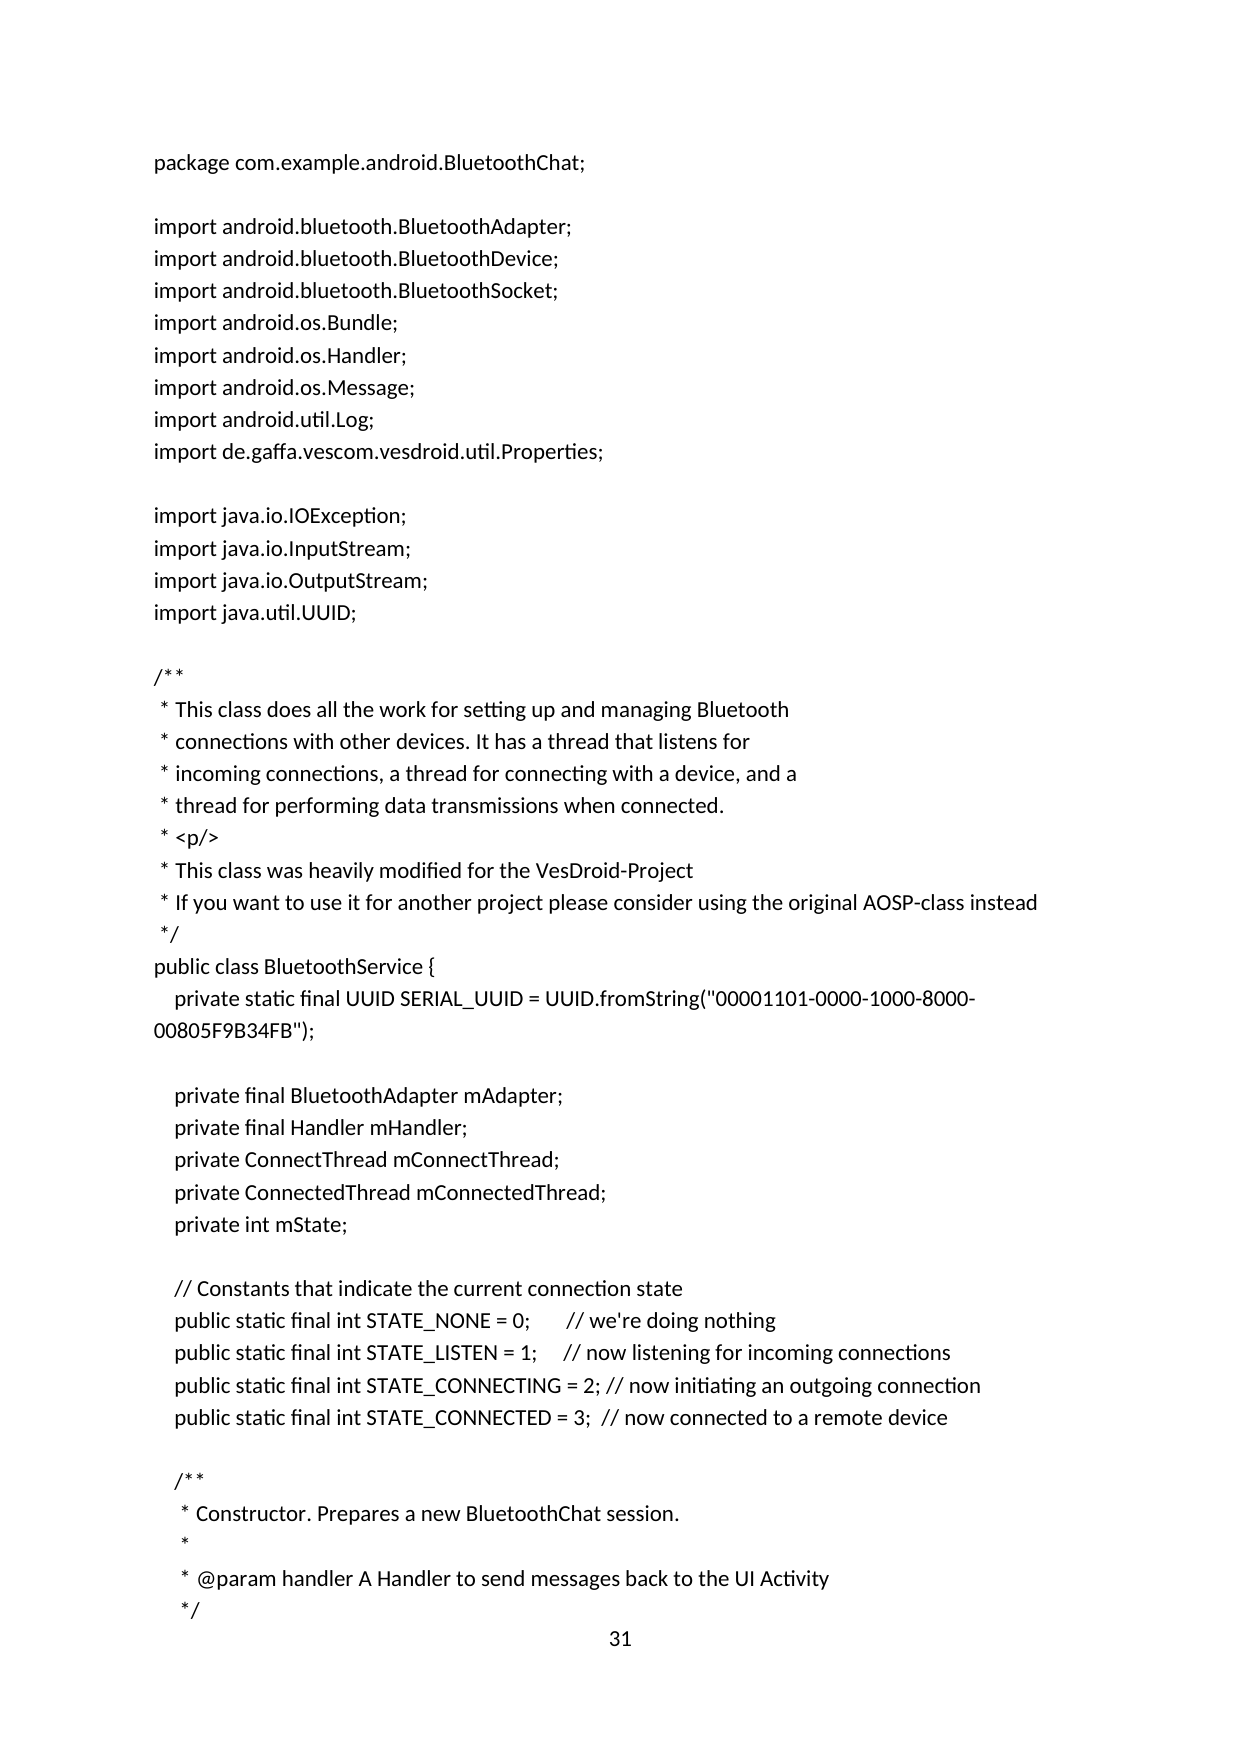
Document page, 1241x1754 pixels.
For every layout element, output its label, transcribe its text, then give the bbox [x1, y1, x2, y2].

text import android.bluetooth.BluetoothDevice; [153, 244, 1093, 272]
text public static final int STATE_CONNECTED = 3; // now connected to a remote device [153, 1403, 1093, 1431]
text import java.io.OutputStream; [153, 566, 1093, 594]
text /** [153, 663, 1093, 691]
text import java.io.IOException; [153, 502, 1093, 530]
text import android.bluetooth.BluetoothSocket; [153, 276, 1093, 304]
text import android.bluetooth.BluetoothAdapter; [153, 212, 1093, 240]
text public class BluetoothService { [153, 952, 1093, 980]
text import java.io.InputStream; [153, 534, 1093, 562]
text import android.os.Bundle; [153, 308, 1093, 337]
text * connections with other devices. It has a thread that listens for [153, 727, 1093, 755]
text */ [153, 920, 1093, 948]
text import android.util.Log; [153, 405, 1093, 433]
text /** [153, 1467, 1093, 1495]
text * incoming connections, a thread for connecting with a device, and a [153, 759, 1093, 787]
text */ [153, 1596, 1093, 1624]
text package com.example.android.BluetoothChat; [153, 148, 1093, 176]
text * @param handler A Handler to send messages back to the UI Activity [153, 1564, 1093, 1592]
text import android.os.Message; [153, 373, 1093, 401]
text private int mState; [153, 1210, 1093, 1238]
text private static final UUID SERIAL_UUID = UUID.fromString("00001101-0000-1000-8000-00805F9B34FB"); [153, 984, 1093, 1045]
text import de.gaffa.vescom.vesdroid.util.Properties; [153, 437, 1093, 465]
text * This class was heavily modified for the VesDroid-Project [153, 856, 1093, 884]
text * If you want to use it for another project please consider using the original AOSP-class instead [153, 888, 1093, 916]
text private ConnectThread mConnectThread; [153, 1145, 1093, 1173]
text * thread for performing data transmissions when connected. [153, 791, 1093, 819]
text import java.util.UUID; [153, 598, 1093, 626]
text // Constants that indicate the current connection state [153, 1274, 1093, 1302]
text private final BluetoothAdapter mAdapter; [153, 1081, 1093, 1109]
text import android.os.Handler; [153, 341, 1093, 369]
text private ConnectedThread mConnectedThread; [153, 1178, 1093, 1206]
text public static final int STATE_CONNECTING = 2; // now initiating an outgoing connection [153, 1371, 1093, 1399]
text * This class does all the work for setting up and managing Bluetooth [153, 695, 1093, 723]
text * [153, 1532, 1093, 1560]
text private final Handler mHandler; [153, 1113, 1093, 1141]
text public static final int STATE_LISTEN = 1; // now listening for incoming connections [153, 1338, 1093, 1367]
text * Constructor. Prepares a new BluetoothChat session. [153, 1499, 1093, 1527]
text public static final int STATE_NONE = 0; // we're doing nothing [153, 1306, 1093, 1334]
text * <p/> [153, 823, 1093, 852]
